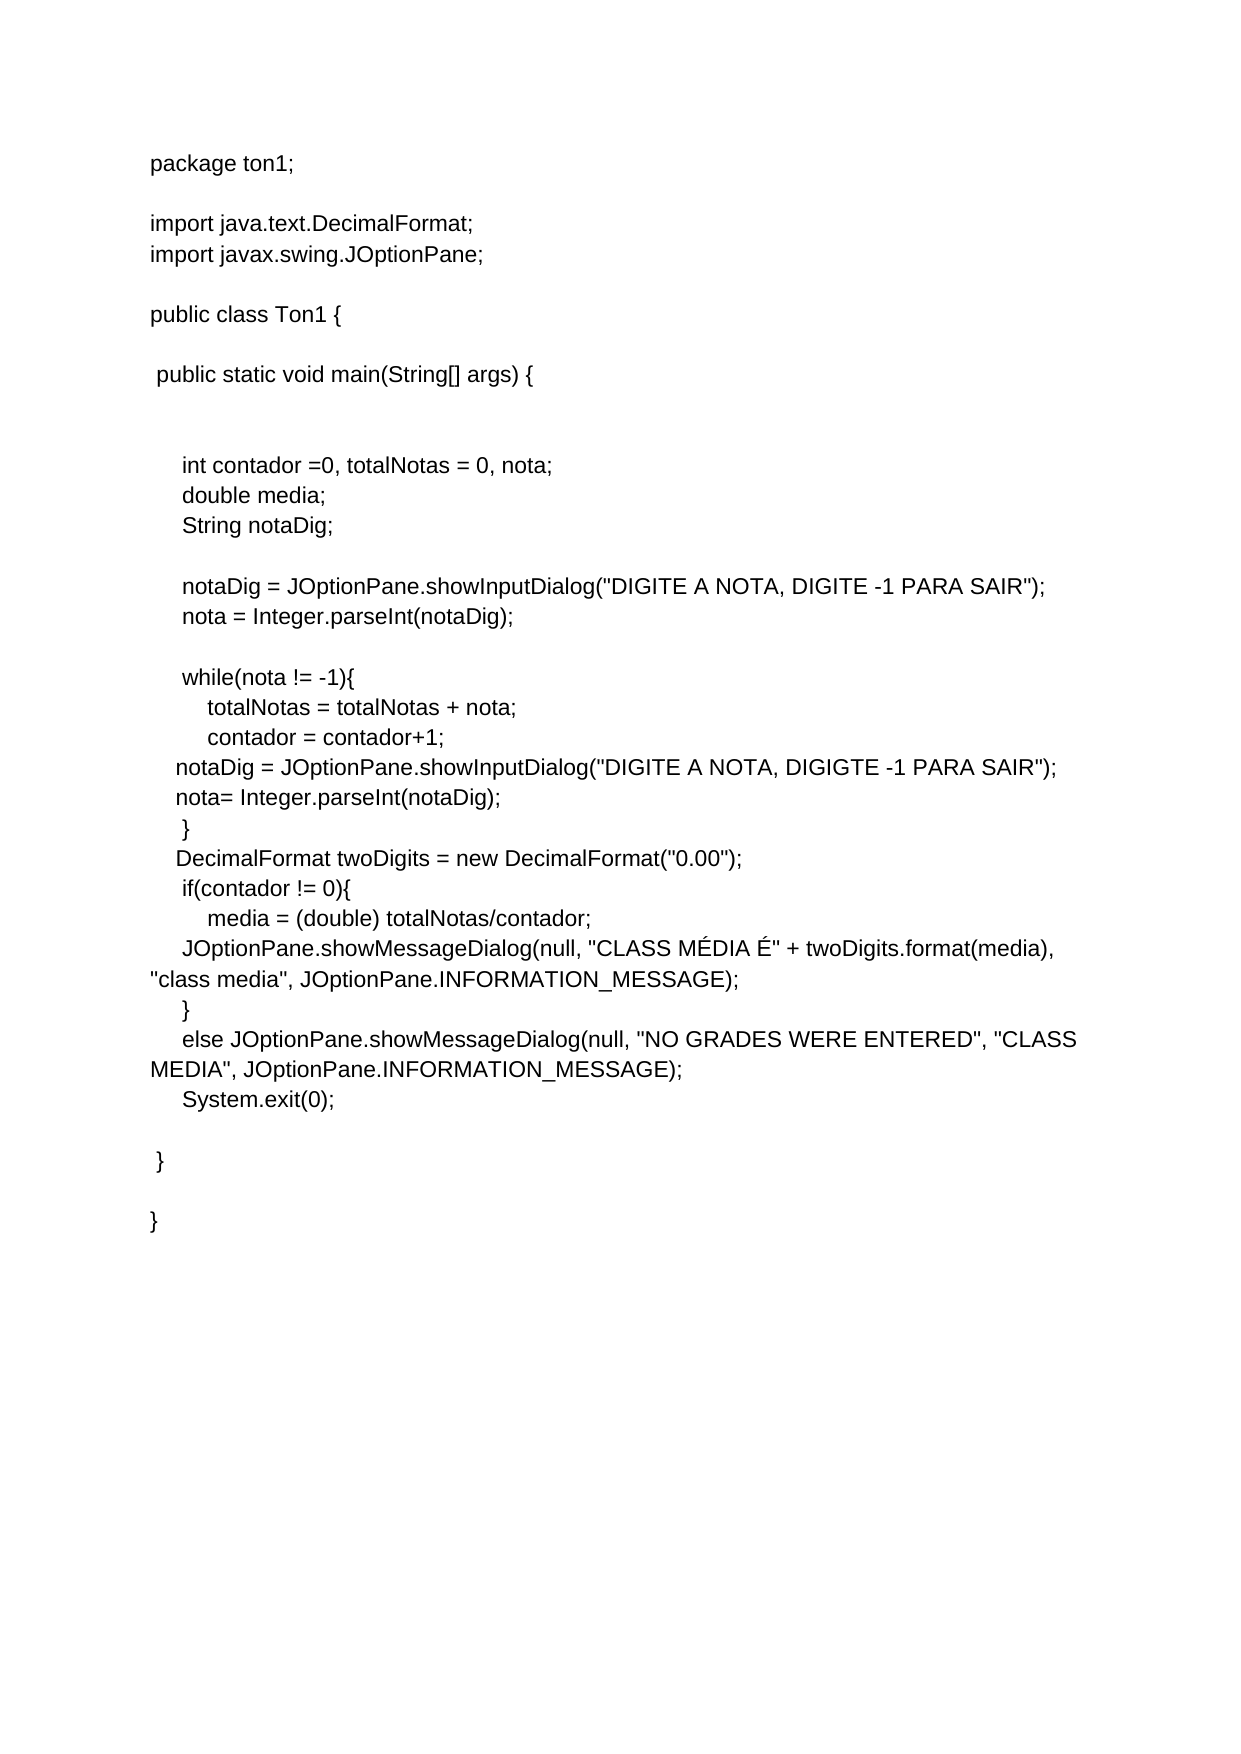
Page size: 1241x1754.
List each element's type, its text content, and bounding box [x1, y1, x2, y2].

text } [150, 814, 1090, 841]
text DecimalFormat twoDigits = new DecimalFormat("0.00"); [150, 845, 1090, 871]
text import java.text.DecimalFormat; [150, 210, 1090, 237]
text double media; [150, 482, 1090, 509]
text public static void main(String[] args) { [150, 361, 1090, 388]
text System.exit(0); [150, 1086, 1090, 1113]
text nota= Integer.parseInt(notaDig); [150, 784, 1090, 811]
text else JOptionPane.showMessageDialog(null, "NO GRADES WERE ENTERED", "CLASS MEDIA", JOptionPane.INFORMATION_MESSAGE); [150, 1026, 1090, 1083]
text } [150, 1207, 1090, 1234]
text if(contador != 0){ [150, 875, 1090, 901]
text JOptionPane.showMessageDialog(null, "CLASS MÉDIA É" + twoDigits.format(media), "class media", JOptionPane.INFORMATION_MESSAGE); [150, 935, 1090, 992]
text public class Ton1 { [150, 301, 1090, 327]
text import javax.swing.JOptionPane; [150, 241, 1090, 267]
text nota = Integer.parseInt(notaDig); [150, 603, 1090, 629]
text while(nota != -1){ [150, 663, 1090, 690]
text media = (double) totalNotas/contador; [150, 905, 1090, 932]
text notaDig = JOptionPane.showInputDialog("DIGITE A NOTA, DIGITE -1 PARA SAIR"); [150, 573, 1090, 599]
text } [150, 1147, 1090, 1173]
text package ton1; [150, 150, 1090, 176]
text notaDig = JOptionPane.showInputDialog("DIGITE A NOTA, DIGIGTE -1 PARA SAIR"); [150, 754, 1090, 781]
text } [150, 996, 1090, 1022]
text int contador =0, totalNotas = 0, nota; [150, 452, 1090, 478]
text contador = contador+1; [150, 724, 1090, 750]
text totalNotas = totalNotas + nota; [150, 694, 1090, 720]
text String notaDig; [150, 512, 1090, 539]
